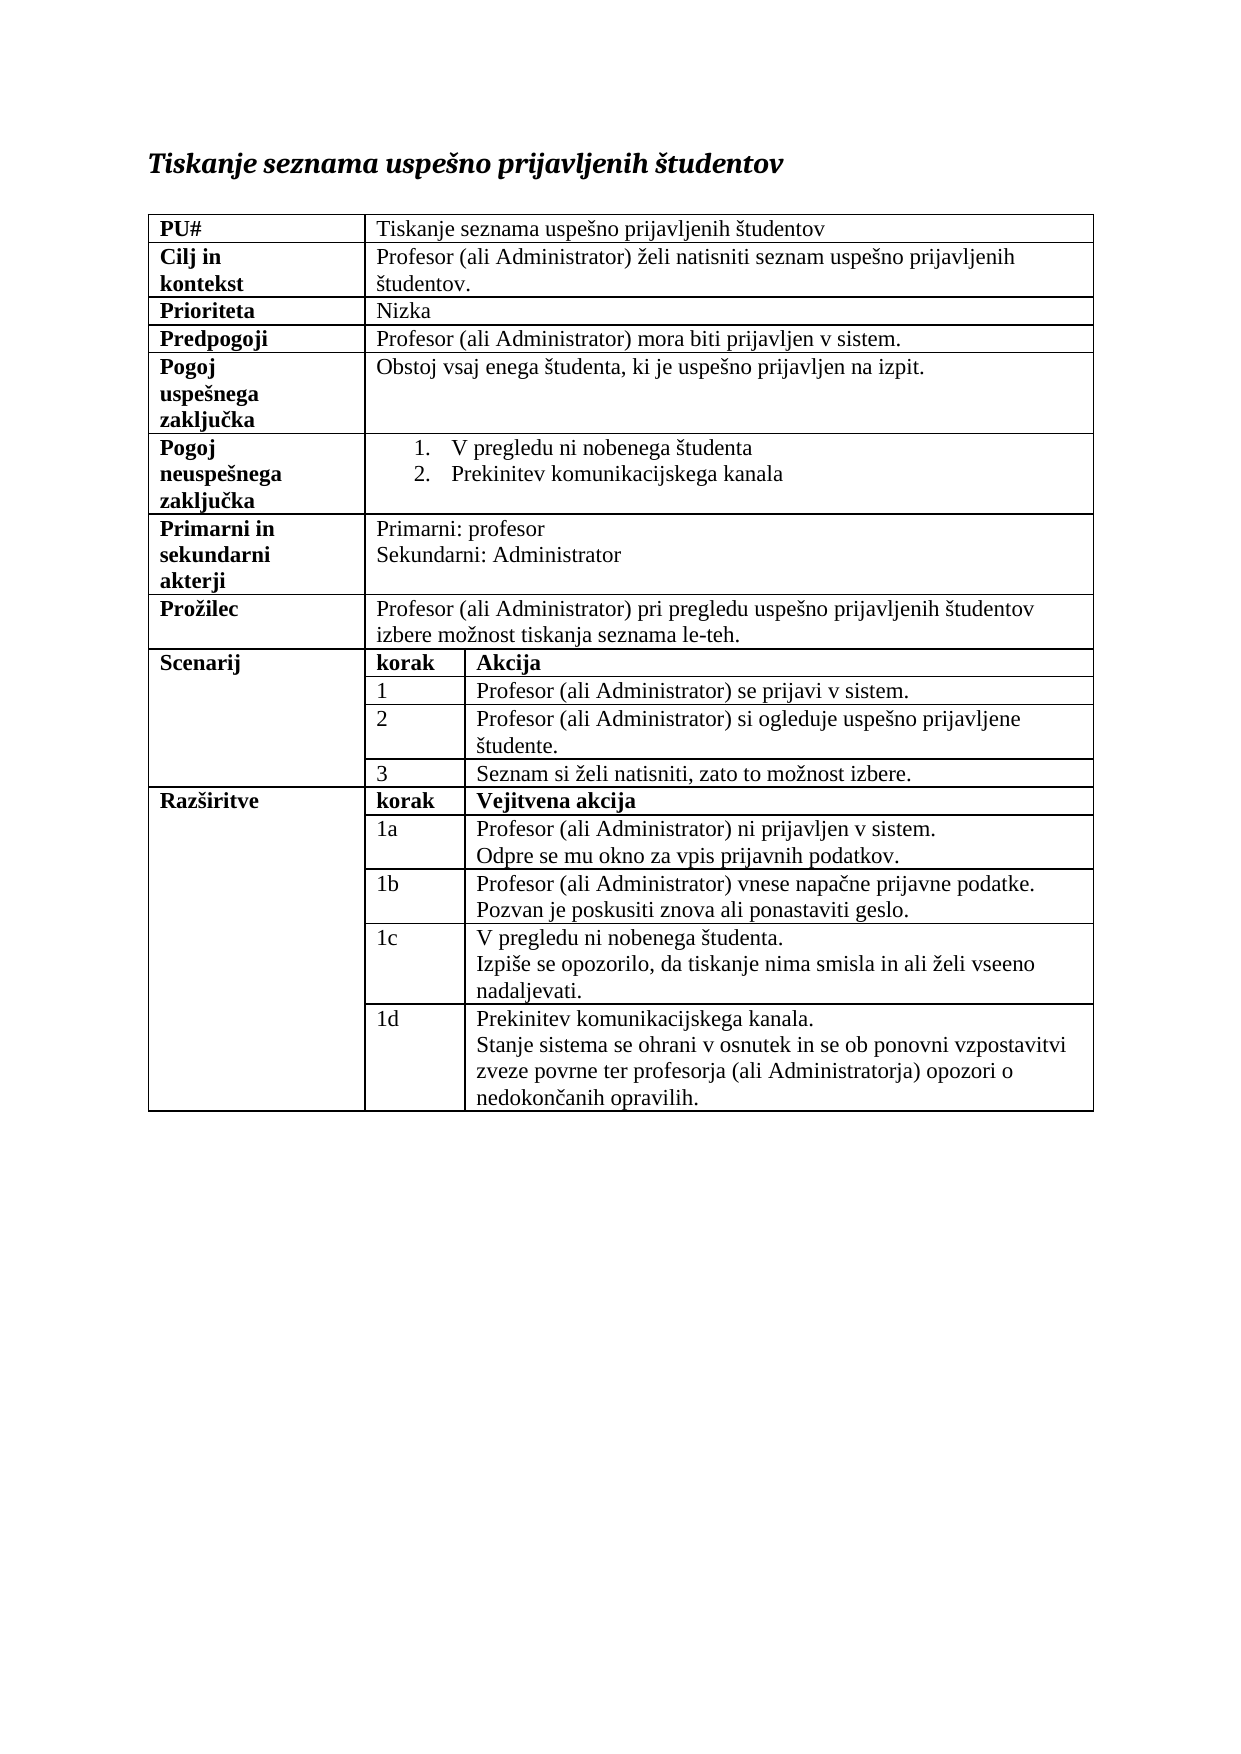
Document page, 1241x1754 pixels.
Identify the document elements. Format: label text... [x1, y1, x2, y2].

table_cell Primarni: profesor Sekundarni: Administrator [366, 515, 1093, 594]
table_cell Nizka [366, 298, 1093, 324]
table_cell Predpogoji [149, 326, 364, 352]
table_cell V pregledu ni nobenega študenta. Izpiše se opozorilo, da tiskanje nima smisla in ali želi vseeno nadaljevati. [466, 924, 1093, 1003]
table_cell Profesor (ali Administrator) si ogleduje uspešno prijavljene študente. [466, 705, 1093, 758]
table_cell Seznam si želi natisniti, zato to možnost izbere. [466, 760, 1093, 786]
table_cell 3 [366, 760, 464, 786]
table_cell Razširitve [149, 788, 364, 1110]
table_cell Akcija [466, 650, 1093, 676]
table_cell Profesor (ali Administrator) se prijavi v sistem. [466, 677, 1093, 704]
table_cell Profesor (ali Administrator) pri pregledu uspešno prijavljenih študentov izbere možnost tiskanja seznama le-teh. [366, 595, 1093, 648]
table_cell Profesor (ali Administrator) ni prijavljen v sistem. Odpre se mu okno za vpis prijavnih podatkov. [466, 816, 1093, 868]
table_cell Primarni in sekundarni akterji [149, 515, 364, 594]
table_cell 1b [366, 870, 464, 922]
table_cell Pogoj neuspešnega zaključka [149, 434, 364, 513]
table_cell Prožilec [149, 595, 364, 648]
table_cell 1a [366, 816, 464, 868]
table_cell Cilj in kontekst [149, 243, 364, 296]
table_cell Pogoj uspešnega zaključka [149, 353, 364, 432]
table_cell Profesor (ali Administrator) želi natisniti seznam uspešno prijavljenih študentov. [366, 243, 1093, 296]
table_cell Profesor (ali Administrator) mora biti prijavljen v sistem. [366, 326, 1093, 352]
table_cell Profesor (ali Administrator) vnese napačne prijavne podatke. Pozvan je poskusiti znova ali ponastaviti geslo. [466, 870, 1093, 922]
table_cell Vejitvena akcija [466, 788, 1093, 814]
table_cell Prioriteta [149, 298, 364, 324]
table_cell V pregledu ni nobenega študenta Prekinitev komunikacijskega kanala [366, 434, 1093, 513]
table_cell Obstoj vsaj enega študenta, ki je uspešno prijavljen na izpit. [366, 353, 1093, 432]
table_header Tiskanje seznama uspešno prijavljenih študentov [366, 215, 1093, 242]
table_cell 1 [366, 677, 464, 704]
table_cell Prekinitev komunikacijskega kanala. Stanje sistema se ohrani v osnutek in se ob ponovni vzpostavitvi zveze povrne ter profesorja (ali Administratorja) opozori o nedokončanih opravilih. [466, 1005, 1093, 1110]
table_cell 1c [366, 924, 464, 1003]
table_header PU# [149, 215, 364, 242]
subtitle Tiskanje seznama uspešno prijavljenih študentov [148, 148, 1093, 181]
table_cell 1d [366, 1005, 464, 1110]
table_cell korak [366, 788, 464, 814]
table_cell 2 [366, 705, 464, 758]
table_cell korak [366, 650, 464, 676]
table_cell Scenarij [149, 650, 364, 786]
